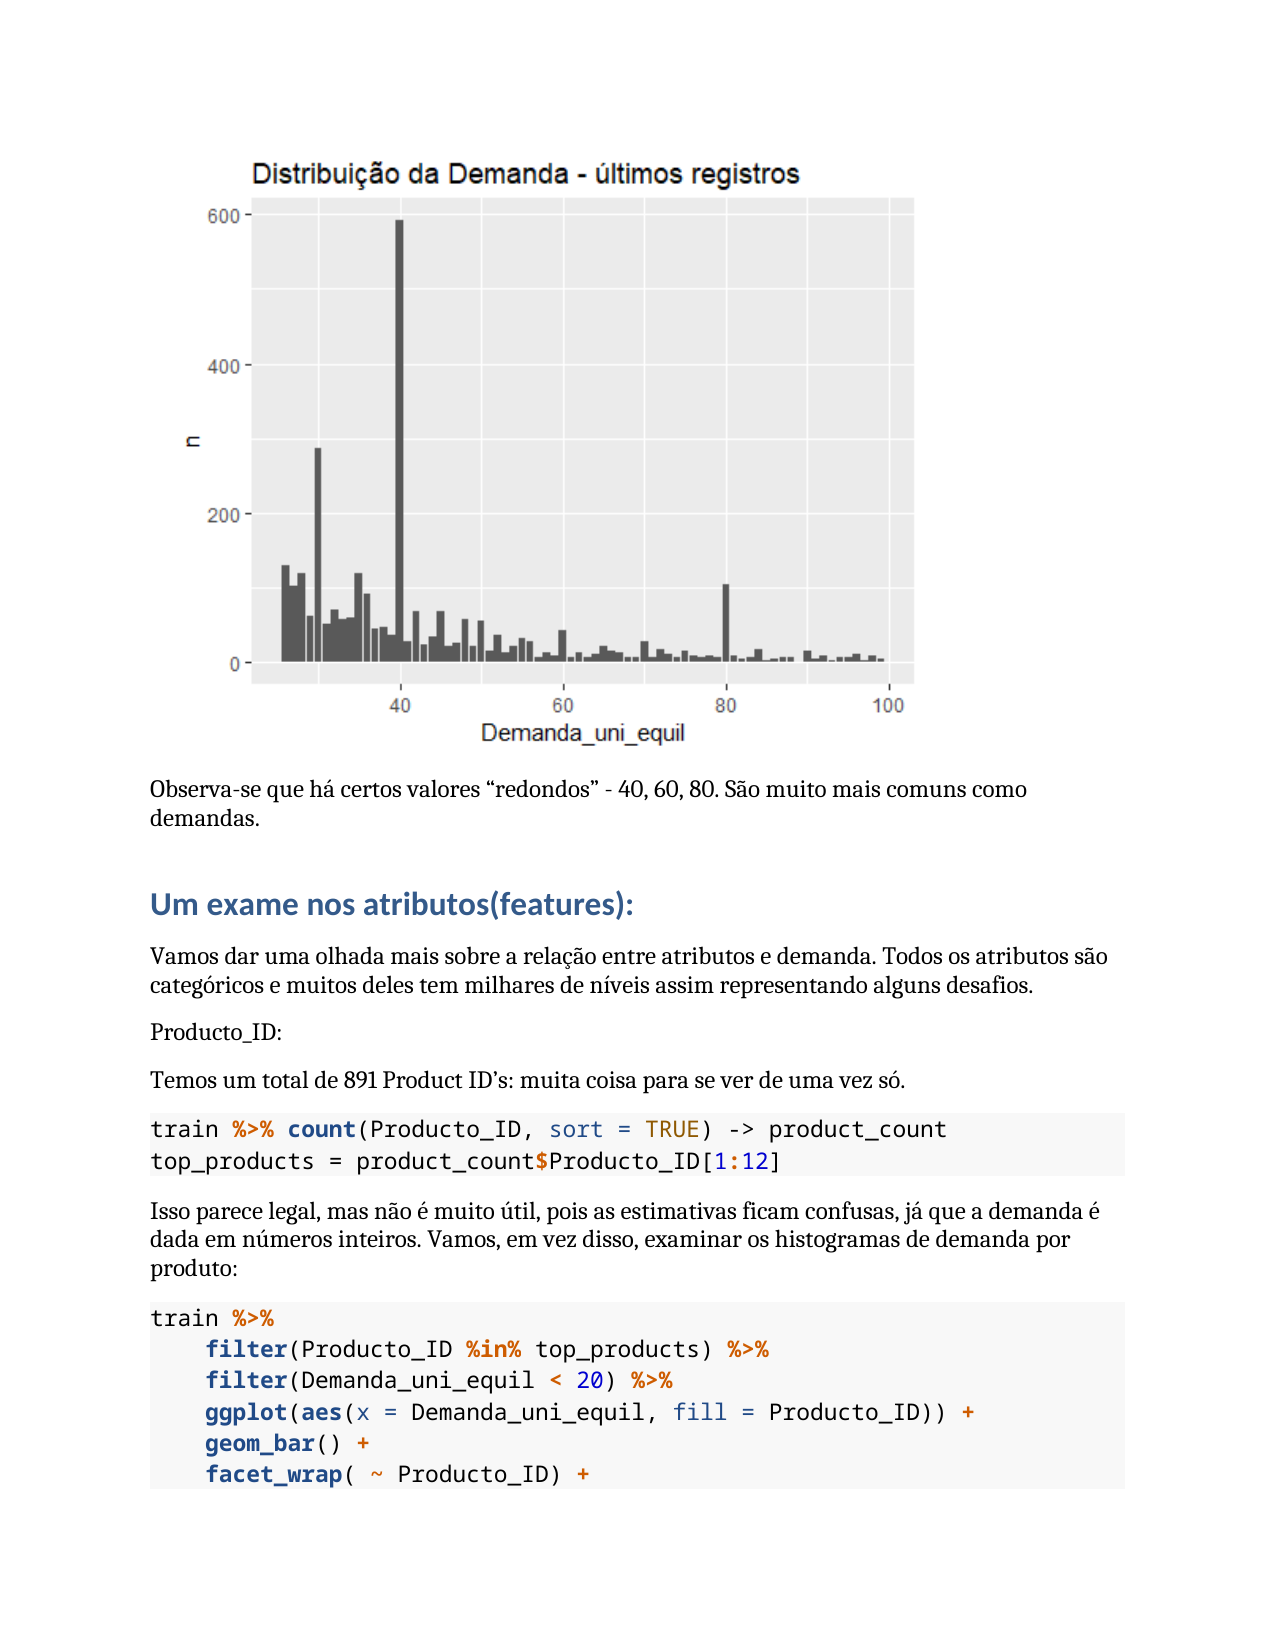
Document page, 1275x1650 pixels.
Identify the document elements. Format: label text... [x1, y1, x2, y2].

text Temos um total de 891 Product ID’s: muita coisa para se ver de uma vez só. [150, 1066, 1125, 1094]
subtitle Um exame nos atributos(features): [150, 883, 1125, 923]
text Producto_ID: [150, 1018, 1125, 1047]
text train %>% count(Producto_ID, sort = TRUE) -> product_count top_products = product_count$Producto_ID[1:12] [150, 1113, 1125, 1176]
picture [168, 150, 927, 757]
text Isso parece legal, mas não é muito útil, pois as estimativas ficam confusas, já que a demanda é dada em números inteiros. Vamos, em vez disso, examinar os histogramas de demanda por produto: [150, 1197, 1125, 1283]
text Observa-se que há certos valores “redondos” - 40, 60, 80. São muito mais comuns como demandas. [150, 775, 1125, 833]
text Vamos dar uma olhada mais sobre a relação entre atributos e demanda. Todos os atributos são categóricos e muitos deles tem milhares de níveis assim representando alguns desafios. [150, 942, 1125, 999]
